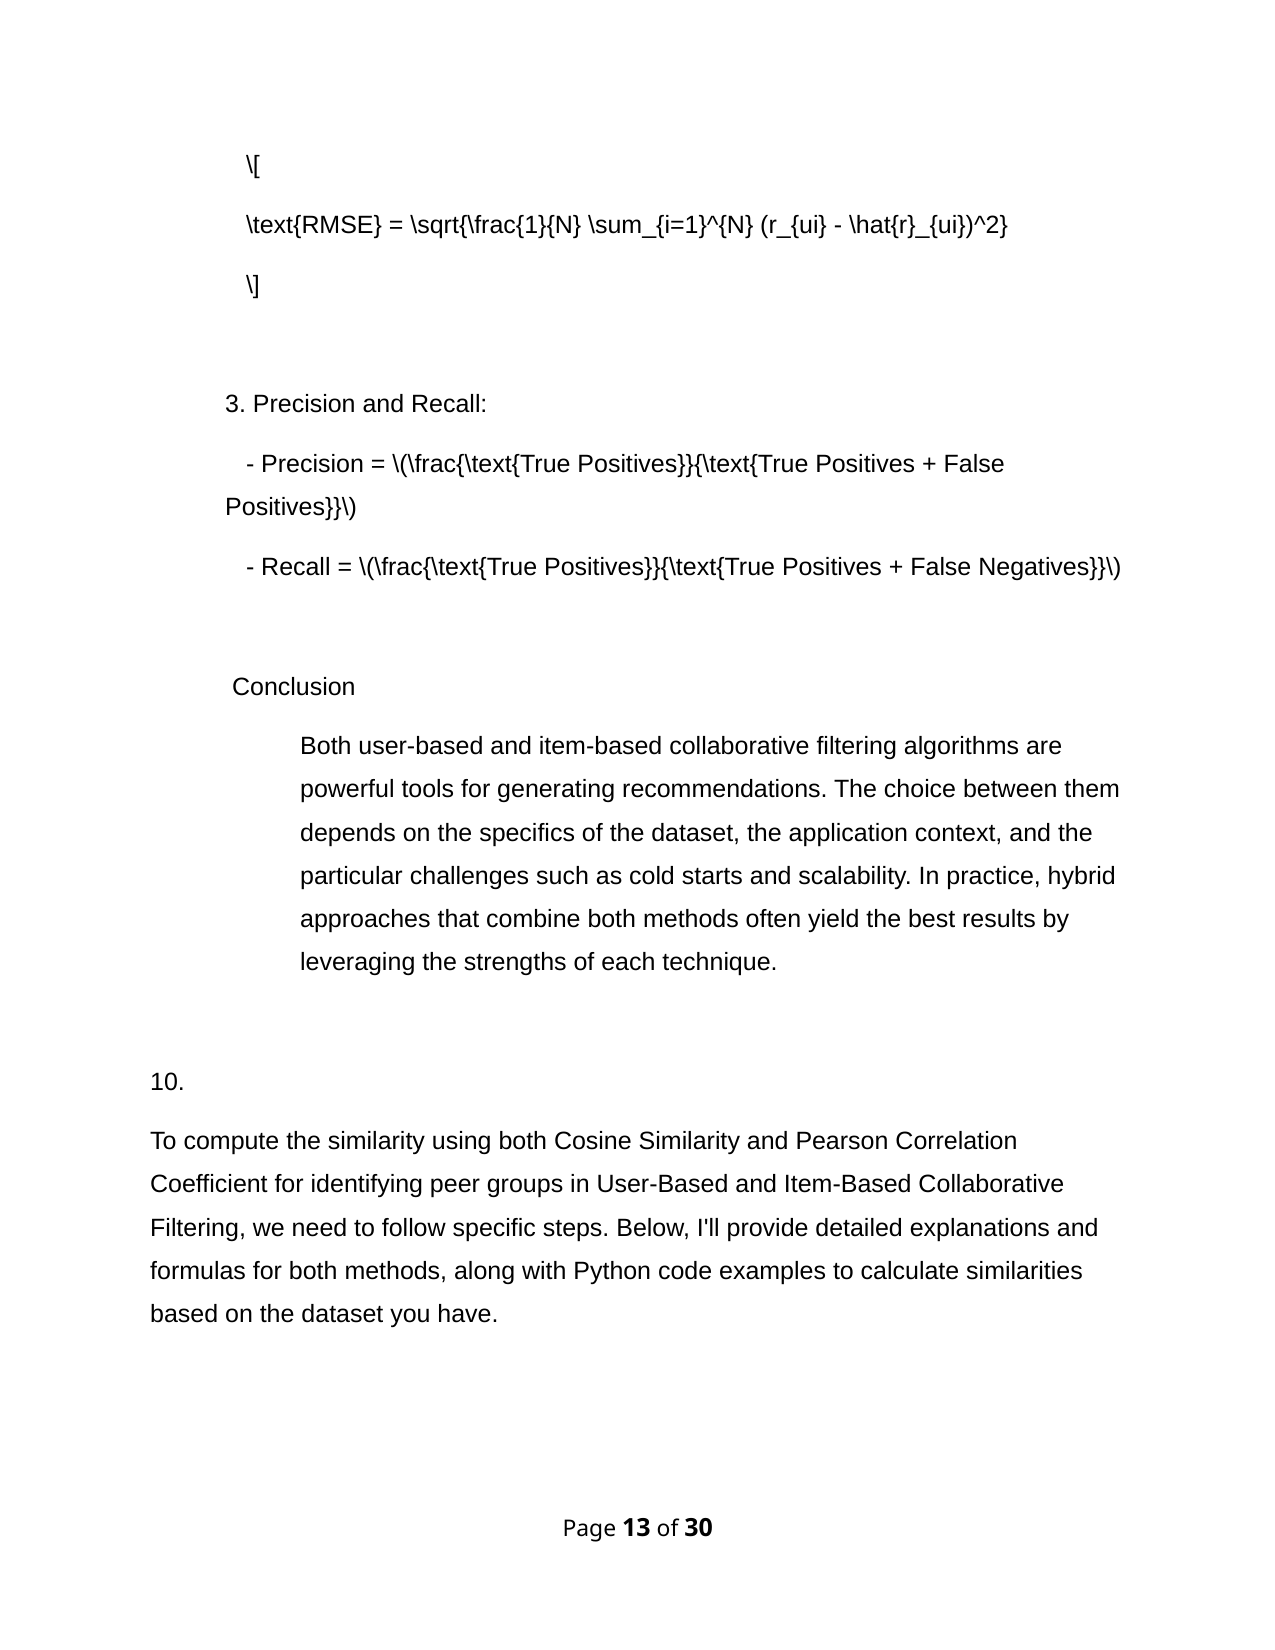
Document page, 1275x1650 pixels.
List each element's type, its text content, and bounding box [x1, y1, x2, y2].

text \text{RMSE} = \sqrt{\frac{1}{N} \sum_{i=1}^{N} (r_{ui} - \hat{r}_{ui})^2} [225, 210, 1125, 238]
text Conclusion [225, 671, 1125, 700]
text - Precision = \(\frac{\text{True Positives}}{\text{True Positives + False Positives}}\) [225, 449, 1125, 521]
text \[ [225, 150, 1125, 179]
text Both user-based and item-based collaborative filtering algorithms are powerful tools for generating recommendations. The choice between them depends on the specifics of the dataset, the application context, and the particular challenges such as cold starts and scalability. In practice, hybrid approaches that combine both methods often yield the best results by leveraging the strengths of each technique. [300, 731, 1125, 976]
text - Recall = \(\frac{\text{True Positives}}{\text{True Positives + False Negatives}}\) [225, 552, 1125, 581]
text 10. [150, 1066, 1125, 1095]
text 3. Precision and Recall: [225, 389, 1125, 418]
text \] [225, 269, 1125, 298]
text To compute the similarity using both Cosine Similarity and Pearson Correlation Coefficient for identifying peer groups in User-Based and Item-Based Collaborative Filtering, we need to follow specific steps. Below, I'll provide detailed explanations and formulas for both methods, along with Python code examples to calculate similarities based on the dataset you have. [150, 1126, 1125, 1327]
